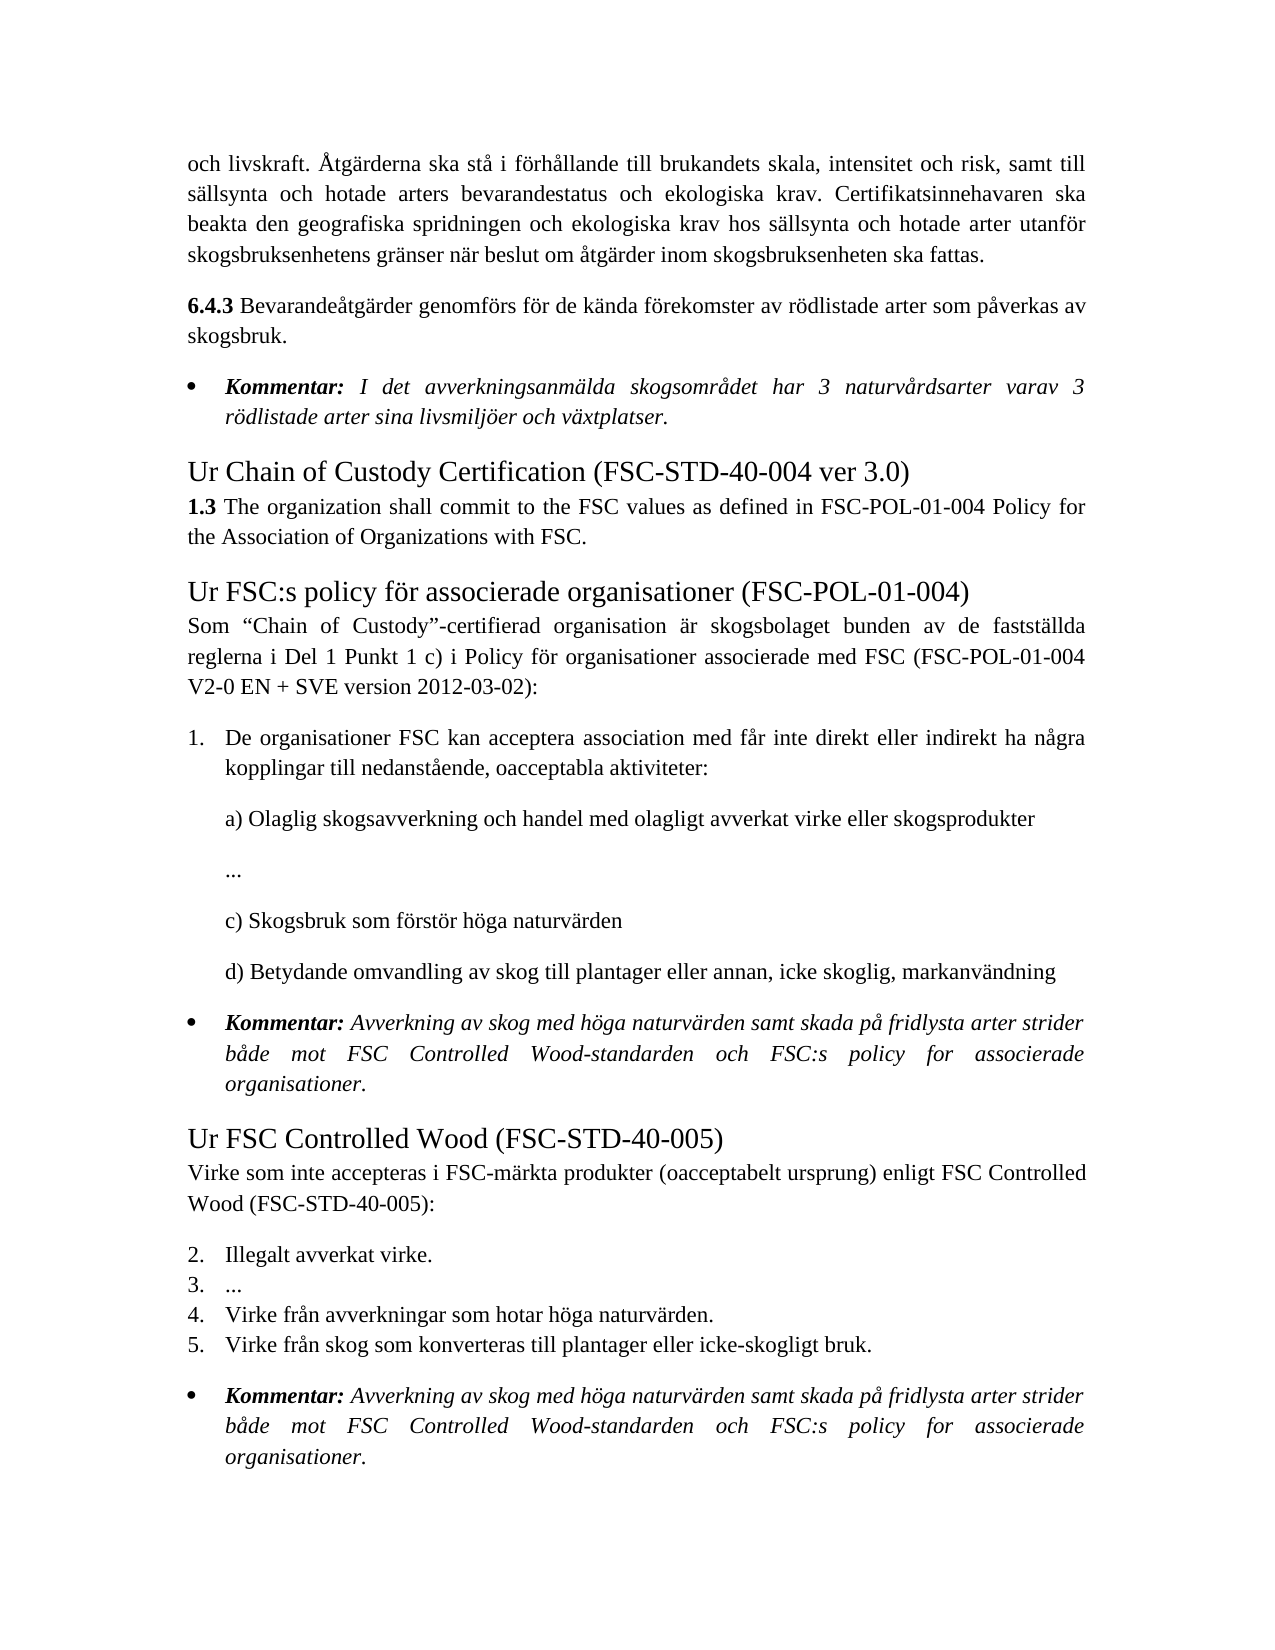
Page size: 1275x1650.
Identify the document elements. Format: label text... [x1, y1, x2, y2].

subtitle Ur FSC Controlled Wood (FSC-STD-40-005) [187, 1121, 1087, 1154]
list Virke från skog som konverteras till plantager eller icke-skogligt bruk. [187, 1331, 1087, 1358]
text 1.3 The organization shall commit to the FSC values as defined in FSC-POL-01-004 Policy for the Association of Organizations with FSC. [187, 493, 1087, 549]
text d) Betydande omvandling av skog till plantager eller annan, icke skoglig, markanvändning [225, 958, 1087, 985]
list Kommentar: Avverkning av skog med höga naturvärden samt skada på fridlysta arter strider både mot FSC Controlled Wood-standarden och FSC:s policy for associerade organisationer. [187, 1009, 1087, 1096]
subtitle Ur FSC:s policy för associerade organisationer (FSC-POL-01-004) [187, 574, 1087, 607]
text Virke som inte accepteras i FSC-märkta produkter (oacceptabelt ursprung) enligt FSC Controlled Wood (FSC-STD-40-005): [187, 1159, 1087, 1216]
list Kommentar: I det avverkningsanmälda skogsområdet har 3 naturvårdsarter varav 3 rödlistade arter sina livsmiljöer och växtplatser. [187, 373, 1087, 429]
text a) Olaglig skogsavverkning och handel med olagligt avverkat virke eller skogsprodukter [225, 805, 1087, 832]
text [187, 150, 1087, 267]
list De organisationer FSC kan acceptera association med får inte direkt eller indirekt ha några kopplingar till nedanstående, oacceptabla aktiviteter: [187, 724, 1087, 781]
list Kommentar: Avverkning av skog med höga naturvärden samt skada på fridlysta arter strider både mot FSC Controlled Wood-standarden och FSC:s policy for associerade organisationer. [187, 1382, 1087, 1469]
text Som “Chain of Custody”-certifierad organisation är skogsbolaget bunden av de fastställda reglerna i Del 1 Punkt 1 c) i Policy för organisationer associerade med FSC (FSC-POL-01-004 V2-0 EN + SVE version 2012-03-02): [187, 612, 1087, 699]
text 6.4.3 Bevarandeåtgärder genomförs för de kända förekomster av rödlistade arter som påverkas av skogsbruk. [187, 292, 1087, 348]
text c) Skogsbruk som förstör höga naturvärden [225, 907, 1087, 934]
list Illegalt avverkat virke. [187, 1241, 1087, 1267]
list ... [187, 1271, 1087, 1297]
list Virke från avverkningar som hotar höga naturvärden. [187, 1301, 1087, 1327]
subtitle Ur Chain of Custody Certification (FSC-STD-40-004 ver 3.0) [187, 454, 1087, 488]
text ... [225, 856, 1087, 883]
